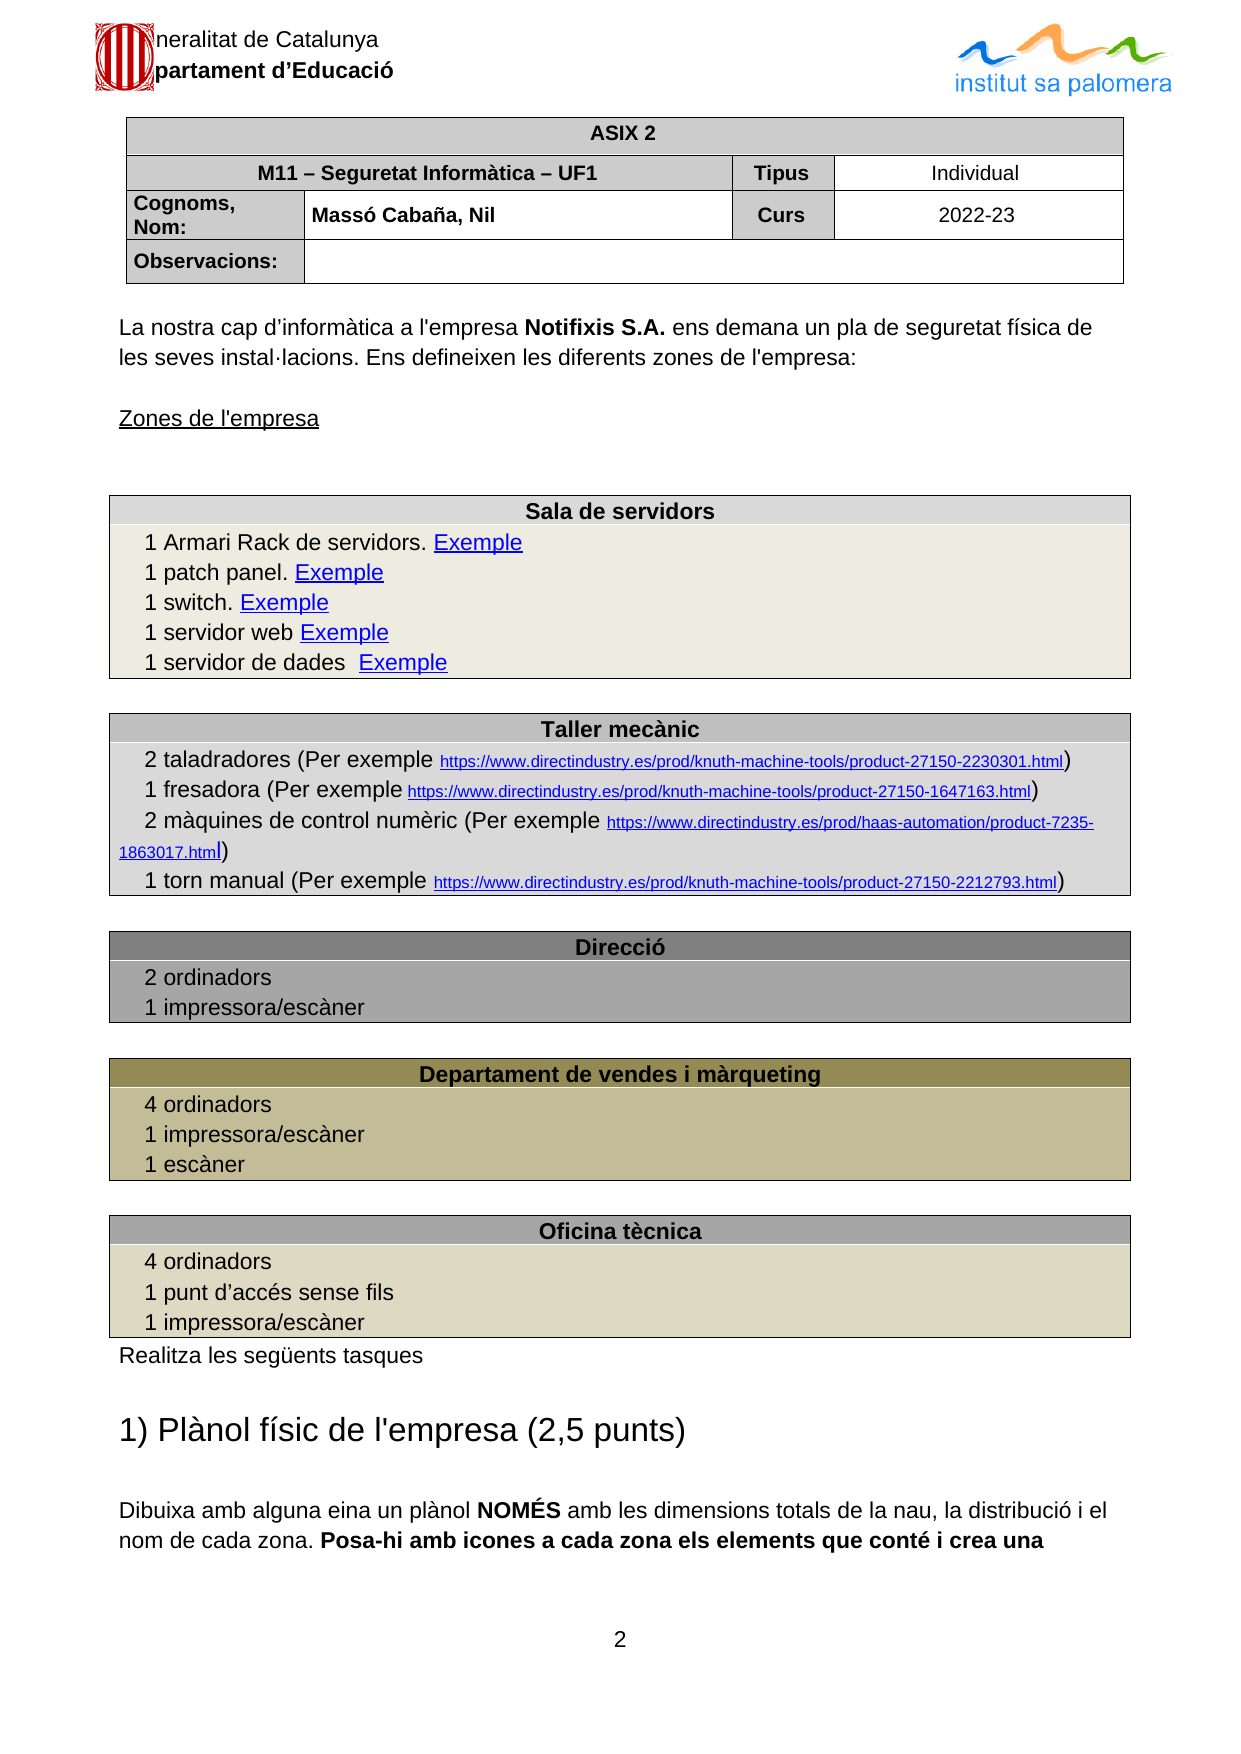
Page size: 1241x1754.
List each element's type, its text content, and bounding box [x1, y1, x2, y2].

text Oficina tècnica [110, 1216, 1130, 1244]
text 1 fresadora (Per exemple https://www.directindustry.es/prod/knuth-machine-tools/product-27150-1647163.html) [110, 773, 1130, 803]
text 1 torn manual (Per exemple https://www.directindustry.es/prod/knuth-machine-tools/product-27150-2212793.html) [110, 864, 1130, 895]
text 1 servidor de dades Exemple [110, 646, 1130, 678]
text 4 ordinadors [110, 1088, 1130, 1117]
text 2 màquines de control numèric (Per exemple https://www.directindustry.es/prod/haas-automation/product-7235-1863017.html) [110, 803, 1130, 863]
text 1 impressora/escàner [110, 1306, 1130, 1337]
text Realitza les següents tasques [119, 1342, 1121, 1368]
subtitle 1) Plànol físic de l'empresa (2,5 punts) [119, 1410, 1121, 1448]
text 1 patch panel. Exemple [110, 556, 1130, 585]
text Departament de vendes i màrqueting [110, 1059, 1130, 1087]
text 1 impressora/escàner [110, 991, 1130, 1022]
text 2 ordinadors [110, 961, 1130, 990]
picture [948, 21, 1177, 100]
text La nostra cap d’informàtica a l'empresa Notifixis S.A. ens demana un pla de seguretat física de les seves instal·lacions. Ens defineixen les diferents zones de l'empresa: [119, 314, 1121, 370]
text 1 escàner [110, 1148, 1130, 1180]
text Taller mecànic [110, 714, 1130, 742]
text 1 switch. Exemple [110, 586, 1130, 615]
picture [93, 21, 155, 93]
text Zones de l'empresa [119, 404, 1121, 431]
text 1 Armari Rack de servidors. Exemple [110, 525, 1130, 555]
text Direcció [110, 932, 1130, 960]
text Sala de servidors [110, 496, 1130, 524]
text 2 taladradores (Per exemple https://www.directindustry.es/prod/knuth-machine-tools/product-27150-2230301.html) [110, 743, 1130, 772]
text 4 ordinadors [110, 1245, 1130, 1274]
text 1 impressora/escàner [110, 1118, 1130, 1147]
text 1 punt d’accés sense fils [110, 1275, 1130, 1305]
text 1 servidor web Exemple [110, 616, 1130, 645]
